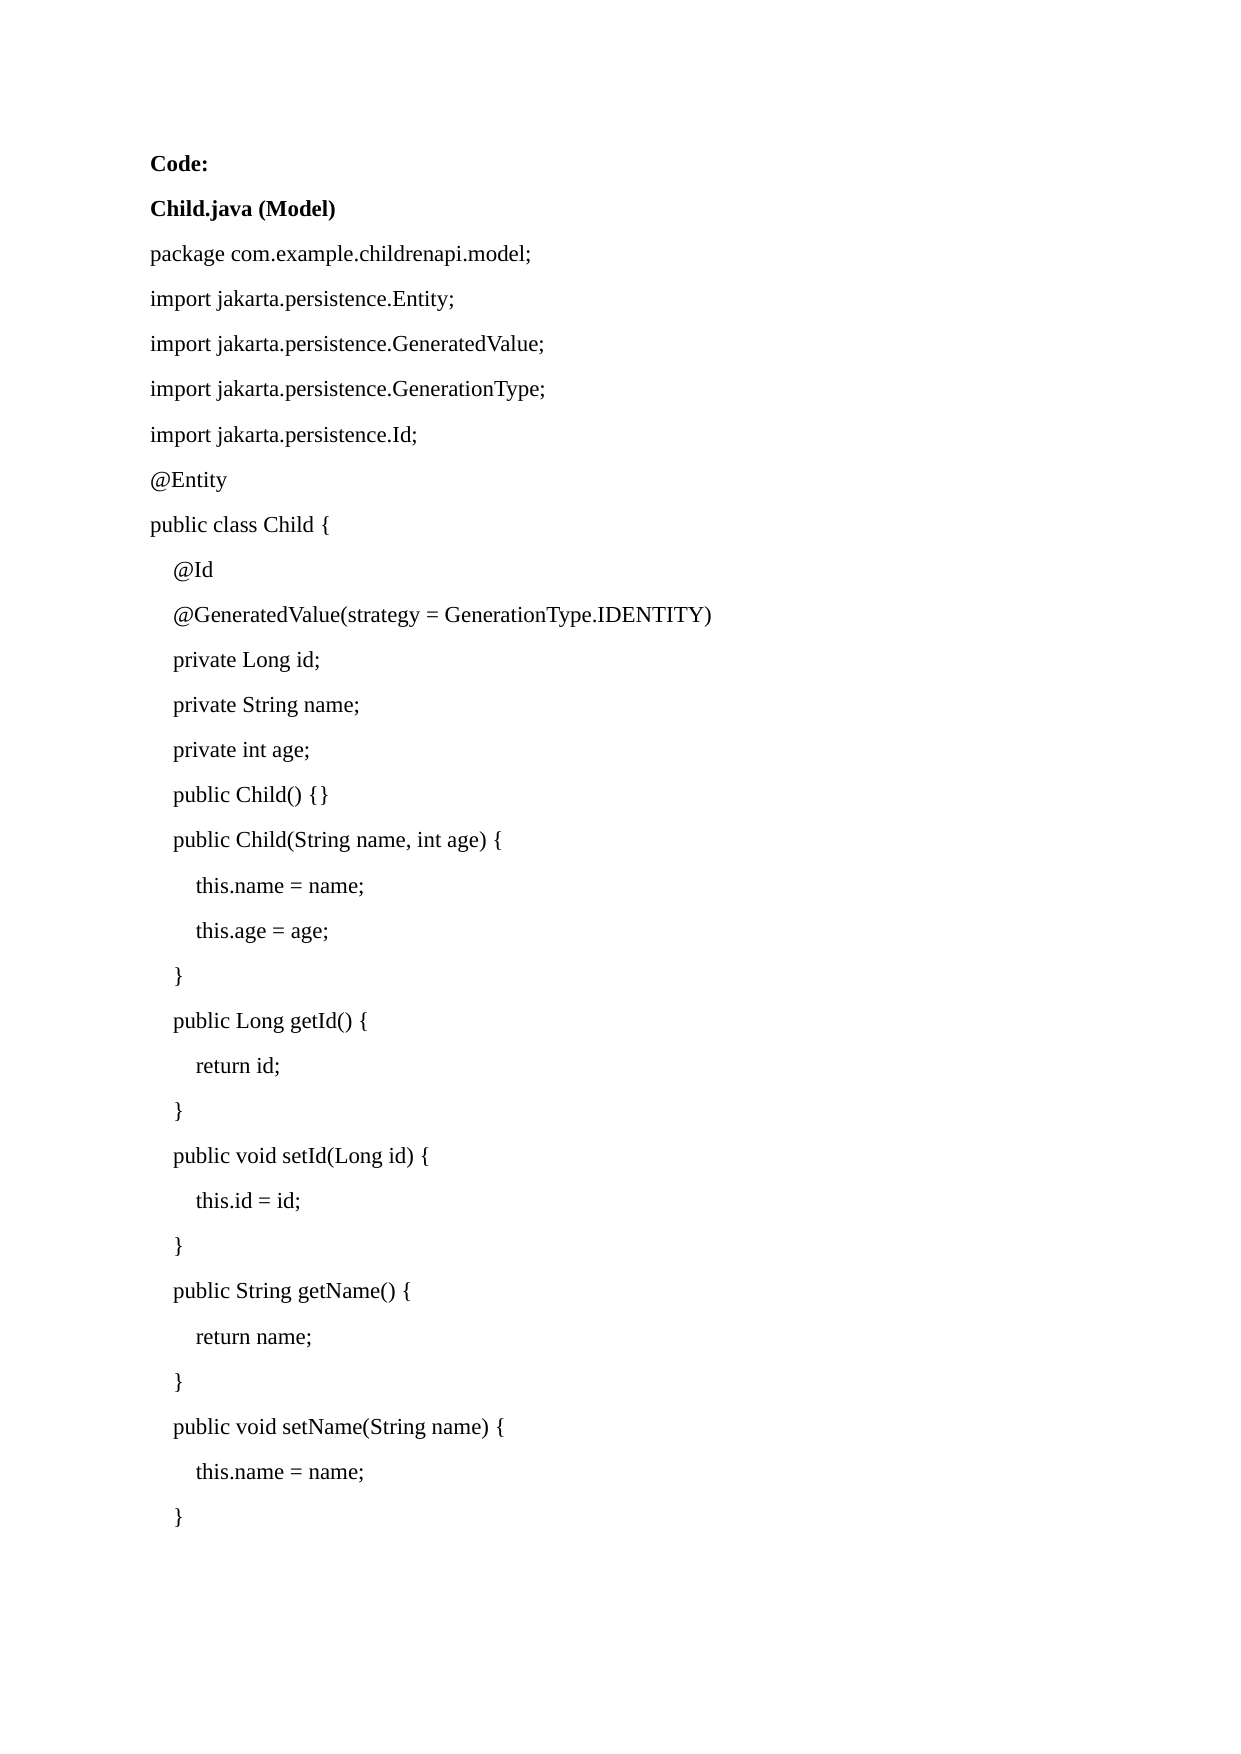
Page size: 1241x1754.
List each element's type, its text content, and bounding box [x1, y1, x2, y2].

text } [150, 1232, 1090, 1259]
text import jakarta.persistence.Entity; [150, 285, 1090, 312]
text public Child() {} [150, 781, 1090, 808]
text Child.java (Model) [150, 195, 1090, 221]
text public void setId(Long id) { [150, 1142, 1090, 1169]
text @GeneratedValue(strategy = GenerationType.IDENTITY) [150, 601, 1090, 627]
text this.name = name; [150, 872, 1090, 898]
text import jakarta.persistence.Id; [150, 421, 1090, 447]
text } [150, 1368, 1090, 1394]
text public class Child { [150, 511, 1090, 537]
text @Id [150, 556, 1090, 582]
text return name; [150, 1323, 1090, 1349]
text this.name = name; [150, 1458, 1090, 1484]
text this.age = age; [150, 917, 1090, 943]
text public Long getId() { [150, 1007, 1090, 1033]
text @Entity [150, 466, 1090, 492]
text private Long id; [150, 646, 1090, 672]
text return id; [150, 1052, 1090, 1078]
text } [150, 1097, 1090, 1123]
text } [150, 1503, 1090, 1529]
text this.id = id; [150, 1187, 1090, 1214]
text package com.example.childrenapi.model; [150, 240, 1090, 267]
text private int age; [150, 736, 1090, 763]
text public void setName(String name) { [150, 1413, 1090, 1439]
text import jakarta.persistence.GeneratedValue; [150, 330, 1090, 357]
text public String getName() { [150, 1278, 1090, 1304]
text public Child(String name, int age) { [150, 827, 1090, 853]
text } [150, 962, 1090, 988]
text private String name; [150, 691, 1090, 718]
text import jakarta.persistence.GenerationType; [150, 376, 1090, 402]
text Code: [150, 150, 1090, 176]
